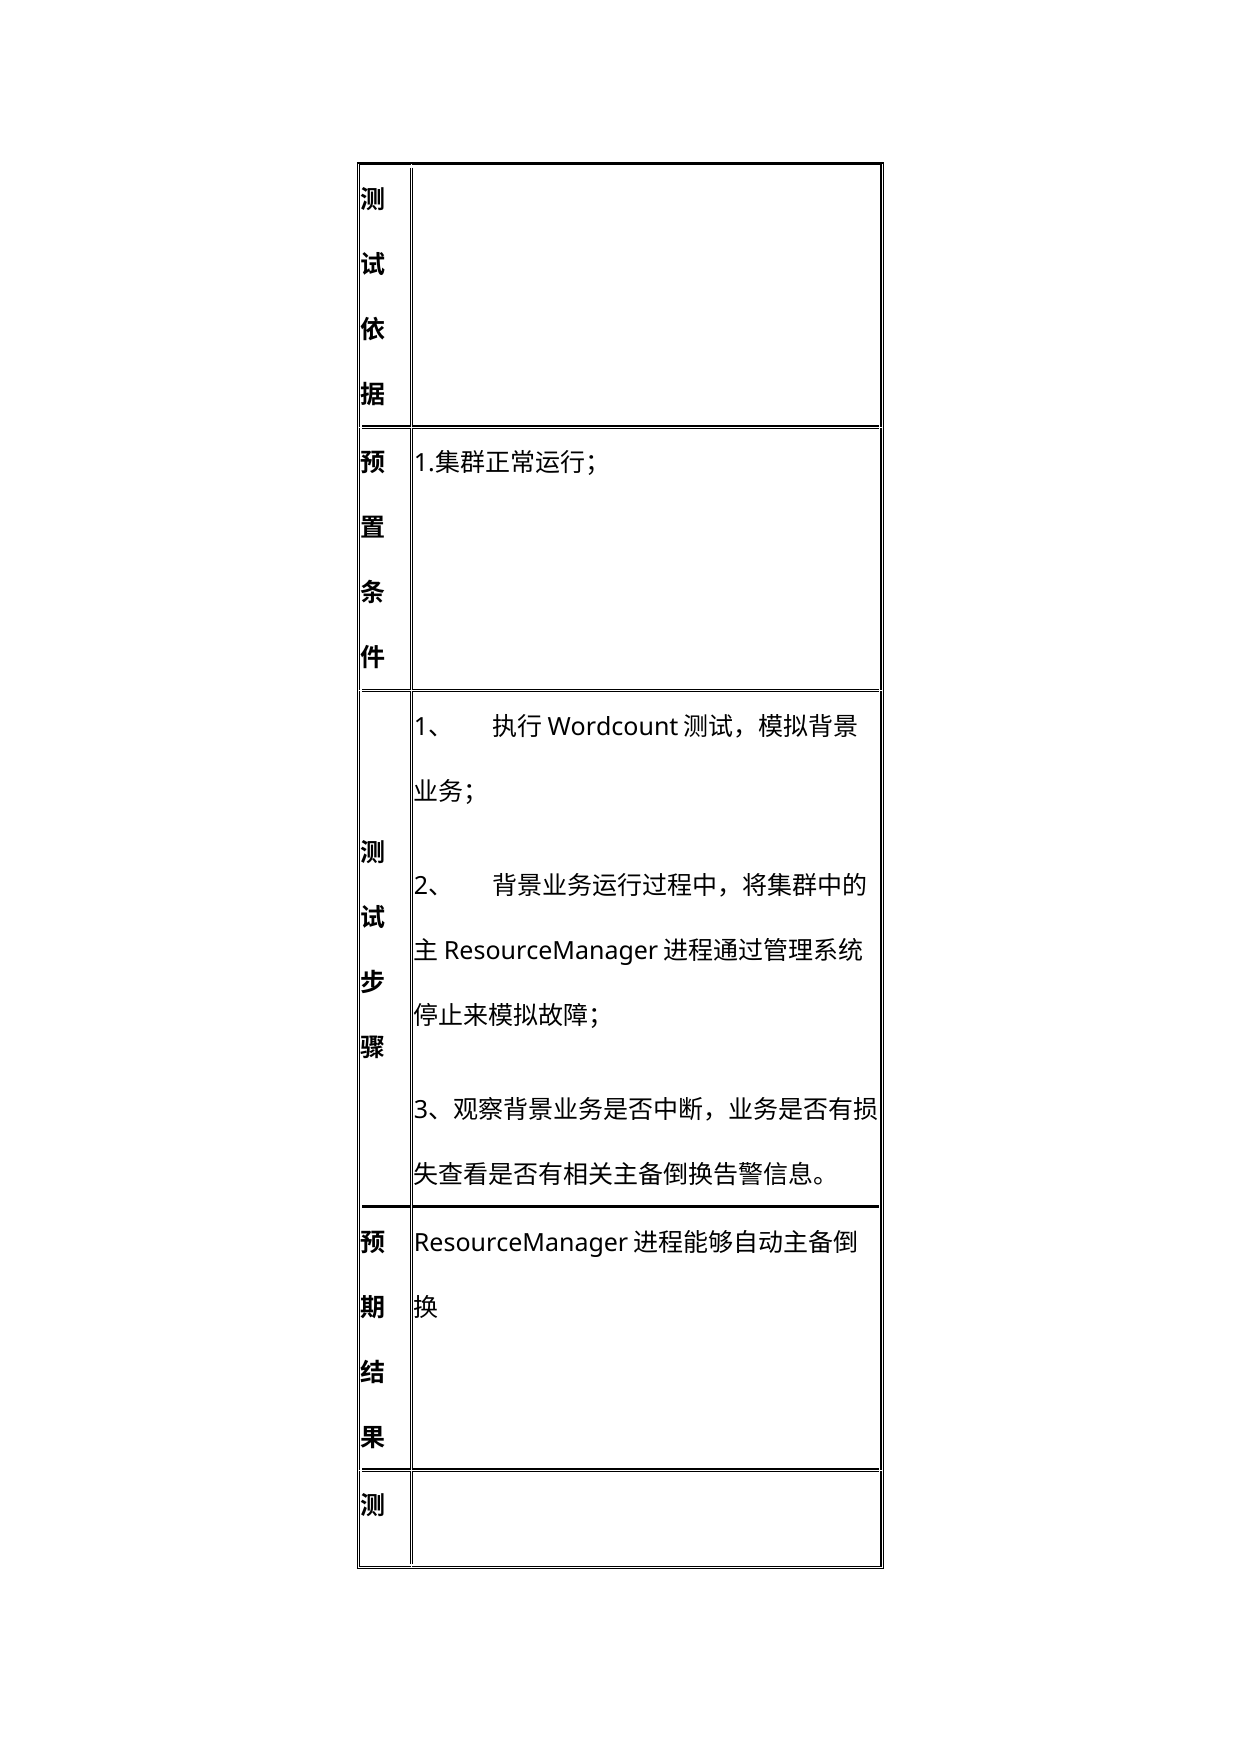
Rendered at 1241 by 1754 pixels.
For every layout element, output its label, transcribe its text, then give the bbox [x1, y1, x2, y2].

table_cell 预置条件 [360, 425, 410, 688]
table_cell 1、 执行Wordcount测试，模拟背景业务； 2、 背景业务运行过程中，将集群中的主ResourceManager进程通过管理系统停止来模拟故障； 3、观察背景业务是否中断，业务是否有损失查看是否有相关主备倒换告警信息。 [413, 689, 881, 1205]
table_cell [411, 1468, 881, 1566]
table_cell 预期结果 [360, 1205, 410, 1468]
table_cell 测试结果 [360, 1468, 411, 1566]
table_cell [411, 165, 880, 425]
table_cell ResourceManager进程能够自动主备倒换 [413, 1205, 880, 1468]
table_cell 1.集群正常运行； [413, 425, 881, 688]
table_cell 测试依据 [360, 165, 411, 425]
table_cell 测试步骤 [360, 689, 410, 1205]
